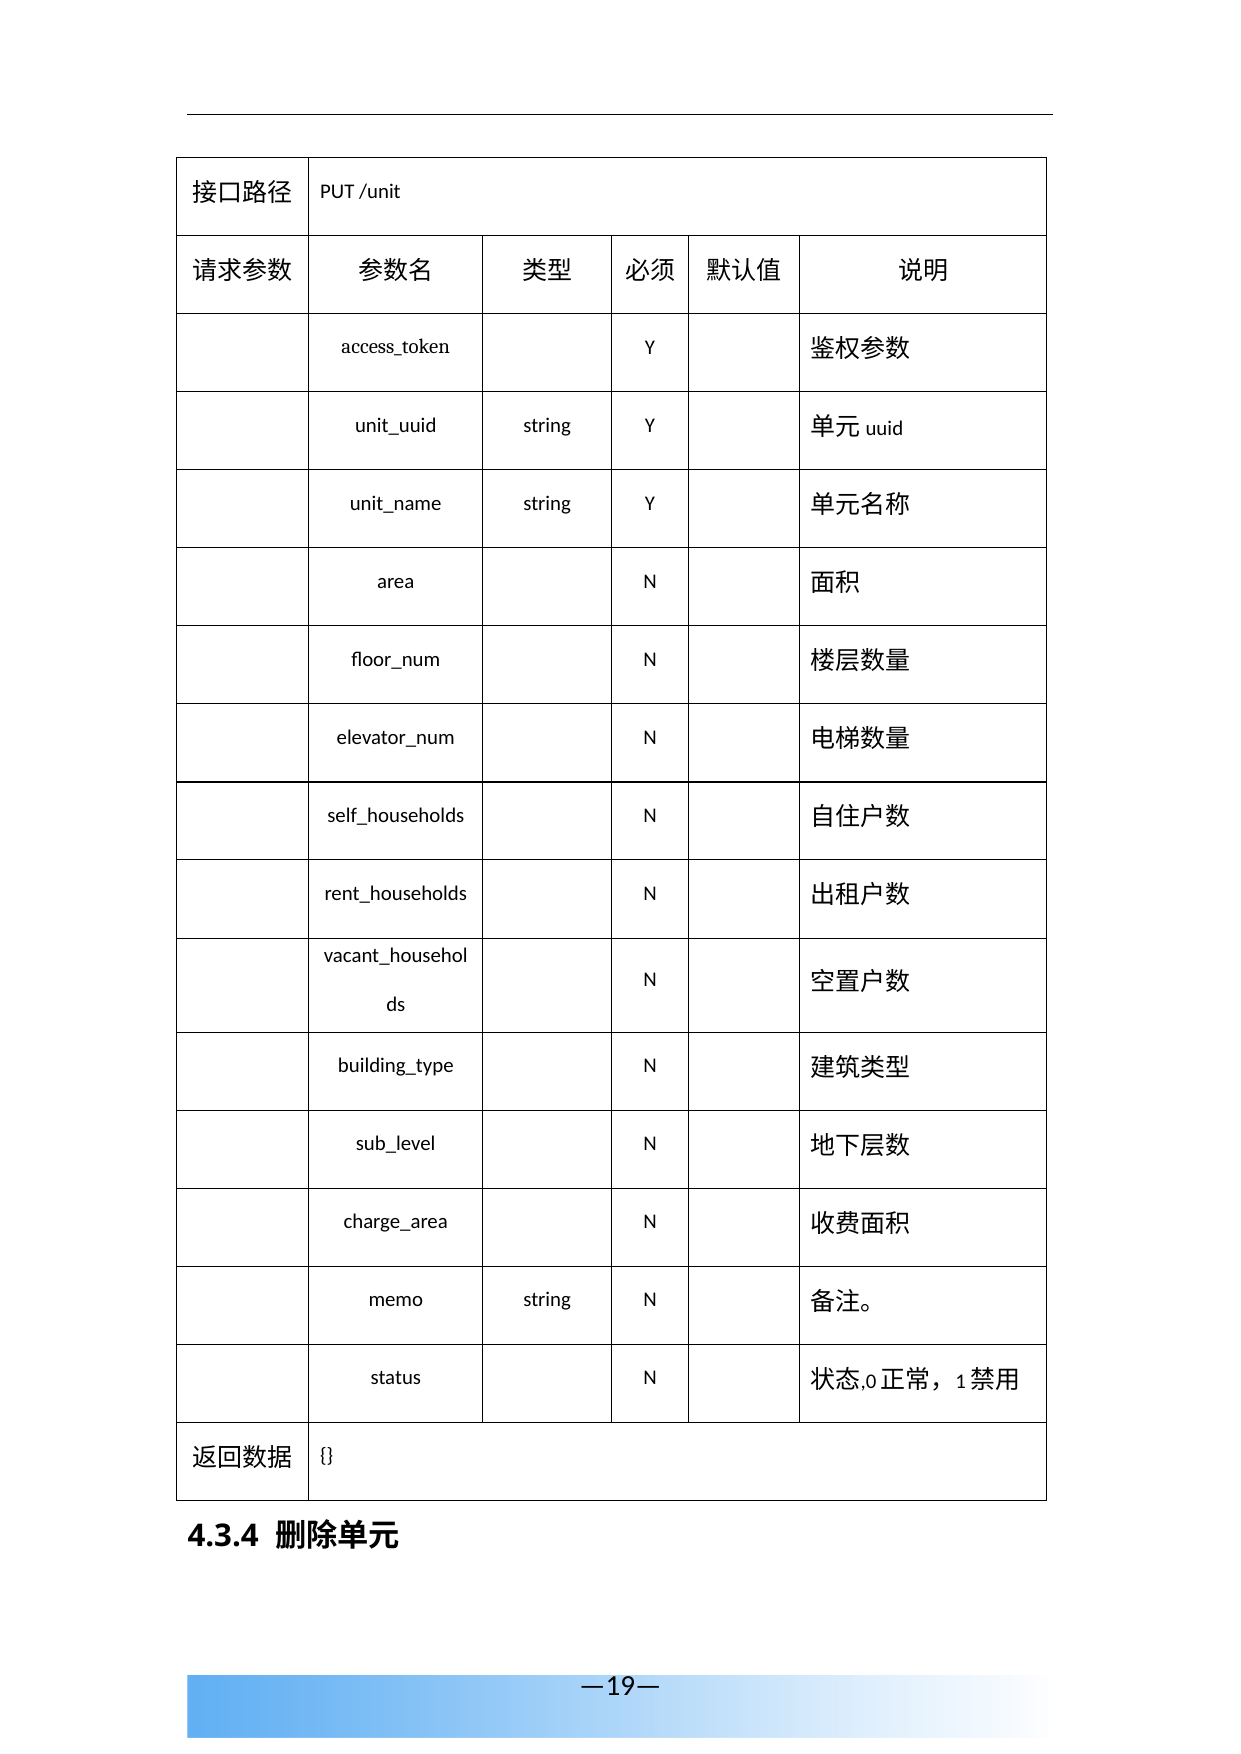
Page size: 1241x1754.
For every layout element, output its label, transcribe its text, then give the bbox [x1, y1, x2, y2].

table_cell [483, 939, 611, 1032]
subtitle 删除单元 [187, 1501, 1053, 1566]
table_cell N [612, 1267, 688, 1344]
table_cell [483, 1033, 611, 1110]
table_cell 参数名 [309, 236, 482, 313]
table_cell [689, 1345, 799, 1422]
table_cell [483, 860, 611, 937]
table_cell N [612, 548, 688, 625]
table_cell 备注。 [800, 1267, 1046, 1344]
table_cell [177, 783, 308, 859]
table_cell [689, 392, 799, 469]
table_cell [689, 704, 799, 781]
table_cell [689, 548, 799, 625]
table_cell 类型 [483, 236, 611, 313]
table_cell [177, 1033, 308, 1110]
table_cell [177, 1267, 308, 1344]
table_cell access_token [309, 314, 482, 391]
table_cell self_households [309, 783, 482, 859]
table_cell string [483, 470, 611, 547]
table_cell [689, 626, 799, 703]
table_cell [177, 860, 308, 937]
table_cell [483, 314, 611, 391]
table_cell string [483, 392, 611, 469]
table_cell [177, 1345, 308, 1422]
table_cell 地下层数 [800, 1111, 1046, 1188]
table_cell Y [612, 470, 688, 547]
table_cell sub_level [309, 1111, 482, 1188]
table_cell [483, 1189, 611, 1266]
table_cell 说明 [800, 236, 1046, 313]
table_cell unit_name [309, 470, 482, 547]
table_cell 楼层数量 [800, 626, 1046, 703]
table_cell [483, 548, 611, 625]
table_cell [177, 392, 308, 469]
table_cell elevator_num [309, 704, 482, 781]
table_cell 请求参数 [177, 236, 308, 313]
table_cell [483, 704, 611, 781]
picture [187, 1675, 1050, 1738]
table_cell [483, 783, 611, 859]
table_cell Y [612, 314, 688, 391]
table_cell 必须 [612, 236, 688, 313]
table_cell [689, 1267, 799, 1344]
table_cell [177, 626, 308, 703]
table_cell [177, 470, 308, 547]
table_cell unit_uuid [309, 392, 482, 469]
table_cell [177, 939, 308, 1032]
table_cell [689, 1033, 799, 1110]
table_cell [689, 470, 799, 547]
table_cell [483, 1345, 611, 1422]
table_cell 面积 [800, 548, 1046, 625]
table_cell [689, 939, 799, 1032]
table_cell Y [612, 392, 688, 469]
table_cell 建筑类型 [800, 1033, 1046, 1110]
table_cell string [483, 1267, 611, 1344]
table_cell 收费面积 [800, 1189, 1046, 1266]
table_cell 接口路径 [177, 158, 308, 235]
table_cell N [612, 1033, 688, 1110]
table_cell N [612, 1345, 688, 1422]
table_cell [689, 783, 799, 859]
table_cell 空置户数 [800, 939, 1046, 1032]
table_cell N [612, 860, 688, 937]
table_cell N [612, 1111, 688, 1188]
table_cell [177, 548, 308, 625]
table_cell [177, 704, 308, 781]
table_cell 单元名称 [800, 470, 1046, 547]
table_cell [689, 860, 799, 937]
table_cell N [612, 704, 688, 781]
table_cell N [612, 626, 688, 703]
table_cell [483, 1111, 611, 1188]
table_cell N [612, 939, 688, 1032]
table_cell N [612, 1189, 688, 1266]
table_cell [689, 1189, 799, 1266]
table_cell rent_households [309, 860, 482, 937]
table_cell PUT /unit [309, 158, 1046, 235]
table_cell building_type [309, 1033, 482, 1110]
table_cell 返回数据 [177, 1423, 308, 1500]
table_cell 自住户数 [800, 783, 1046, 859]
table_cell 电梯数量 [800, 704, 1046, 781]
table_cell [689, 314, 799, 391]
table_cell 单元uuid [800, 392, 1046, 469]
table_cell 状态,0正常，1禁用 [800, 1345, 1046, 1422]
table_cell status [309, 1345, 482, 1422]
table_cell memo [309, 1267, 482, 1344]
table_cell 出租户数 [800, 860, 1046, 937]
table_cell [177, 1111, 308, 1188]
table_cell [177, 1189, 308, 1266]
table_cell 鉴权参数 [800, 314, 1046, 391]
table_cell [689, 1111, 799, 1188]
table_cell {} [309, 1423, 1046, 1500]
table_cell charge_area [309, 1189, 482, 1266]
table_cell vacant_households [309, 939, 482, 1032]
table_cell N [612, 783, 688, 859]
table_cell floor_num [309, 626, 482, 703]
table_cell area [309, 548, 482, 625]
table_cell [177, 314, 308, 391]
table_cell 默认值 [689, 236, 799, 313]
table_cell [483, 626, 611, 703]
